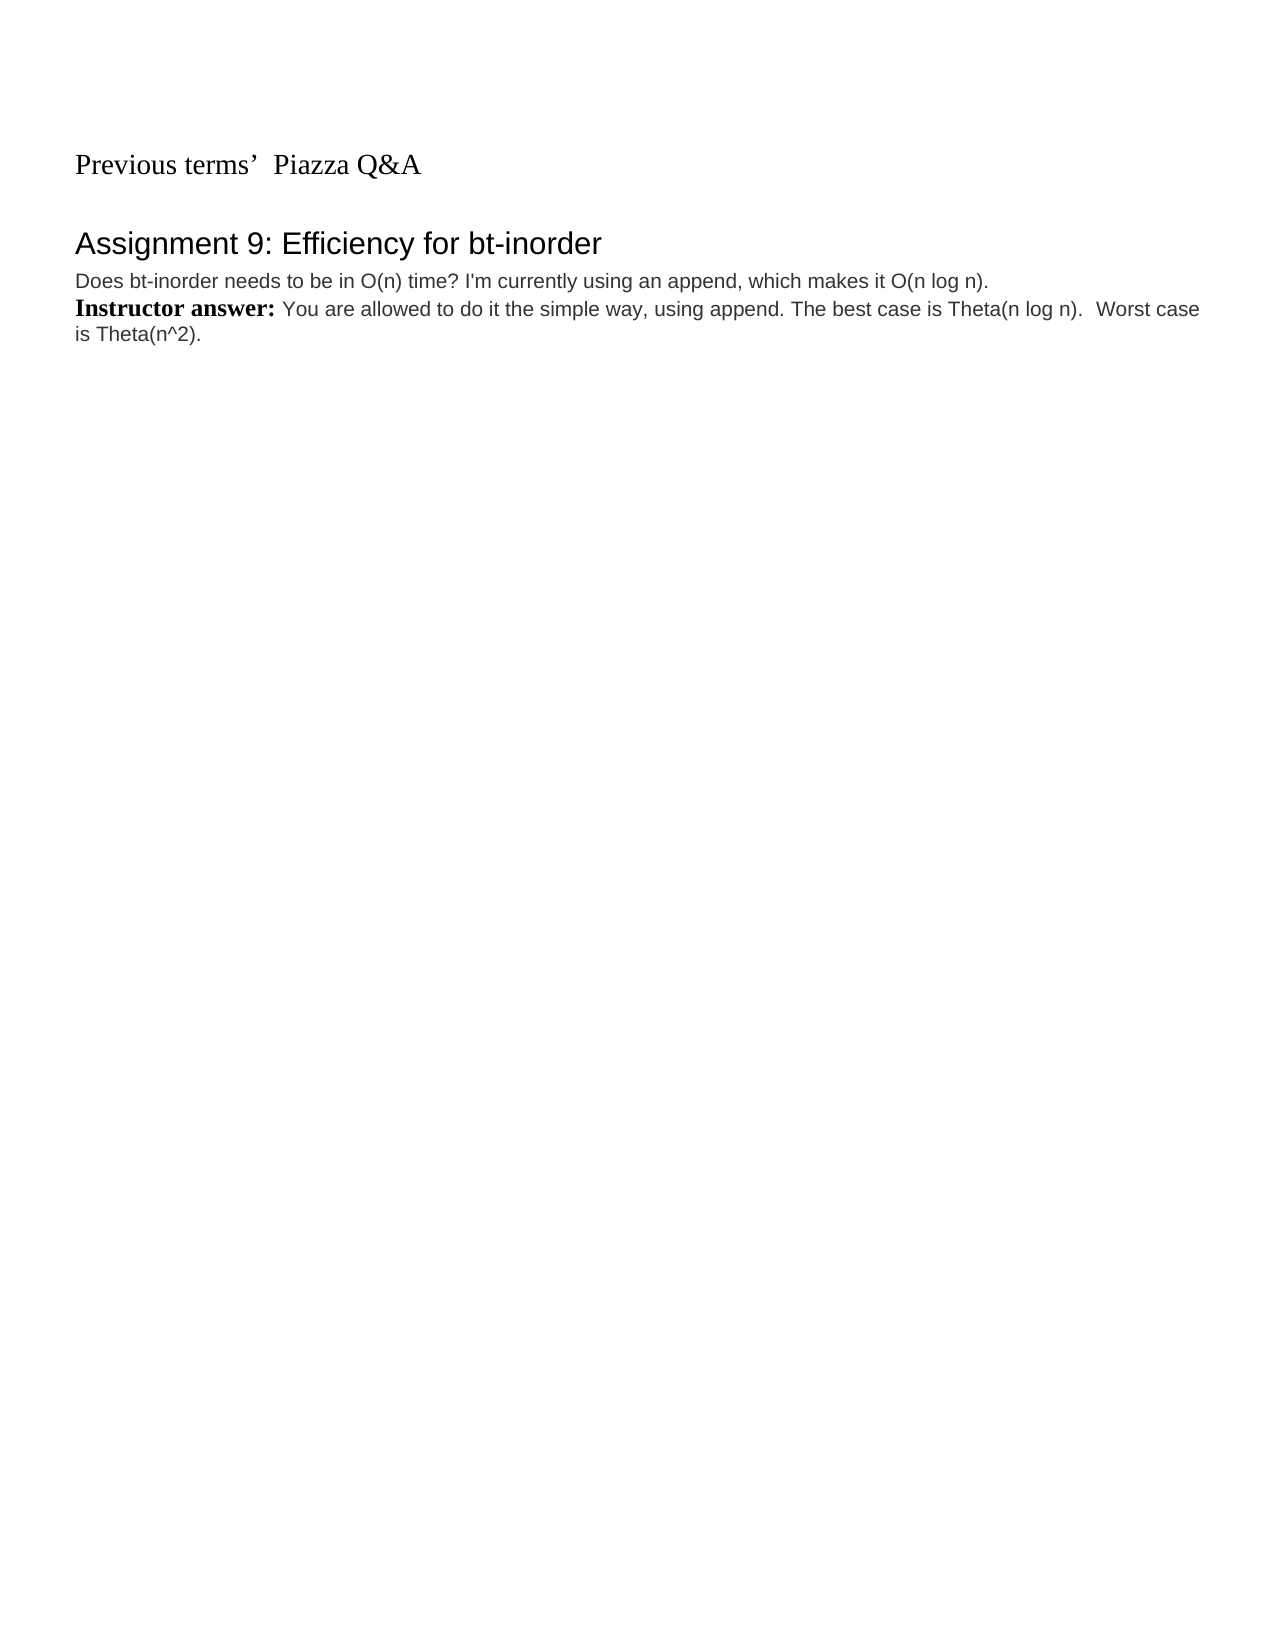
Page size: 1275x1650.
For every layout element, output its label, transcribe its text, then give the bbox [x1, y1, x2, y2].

text Assignment 9: Efficiency for bt-inorder [75, 220, 1200, 261]
text Instructor answer: You are allowed to do it the simple way, using append. The best case is Theta(n log n). Worst case is Theta(n^2). [75, 293, 1200, 346]
text Previous terms’ Piazza Q&A [75, 147, 1200, 181]
text Does bt-inorder needs to be in O(n) time? I'm currently using an append, which makes it O(n log n). [75, 269, 1200, 293]
